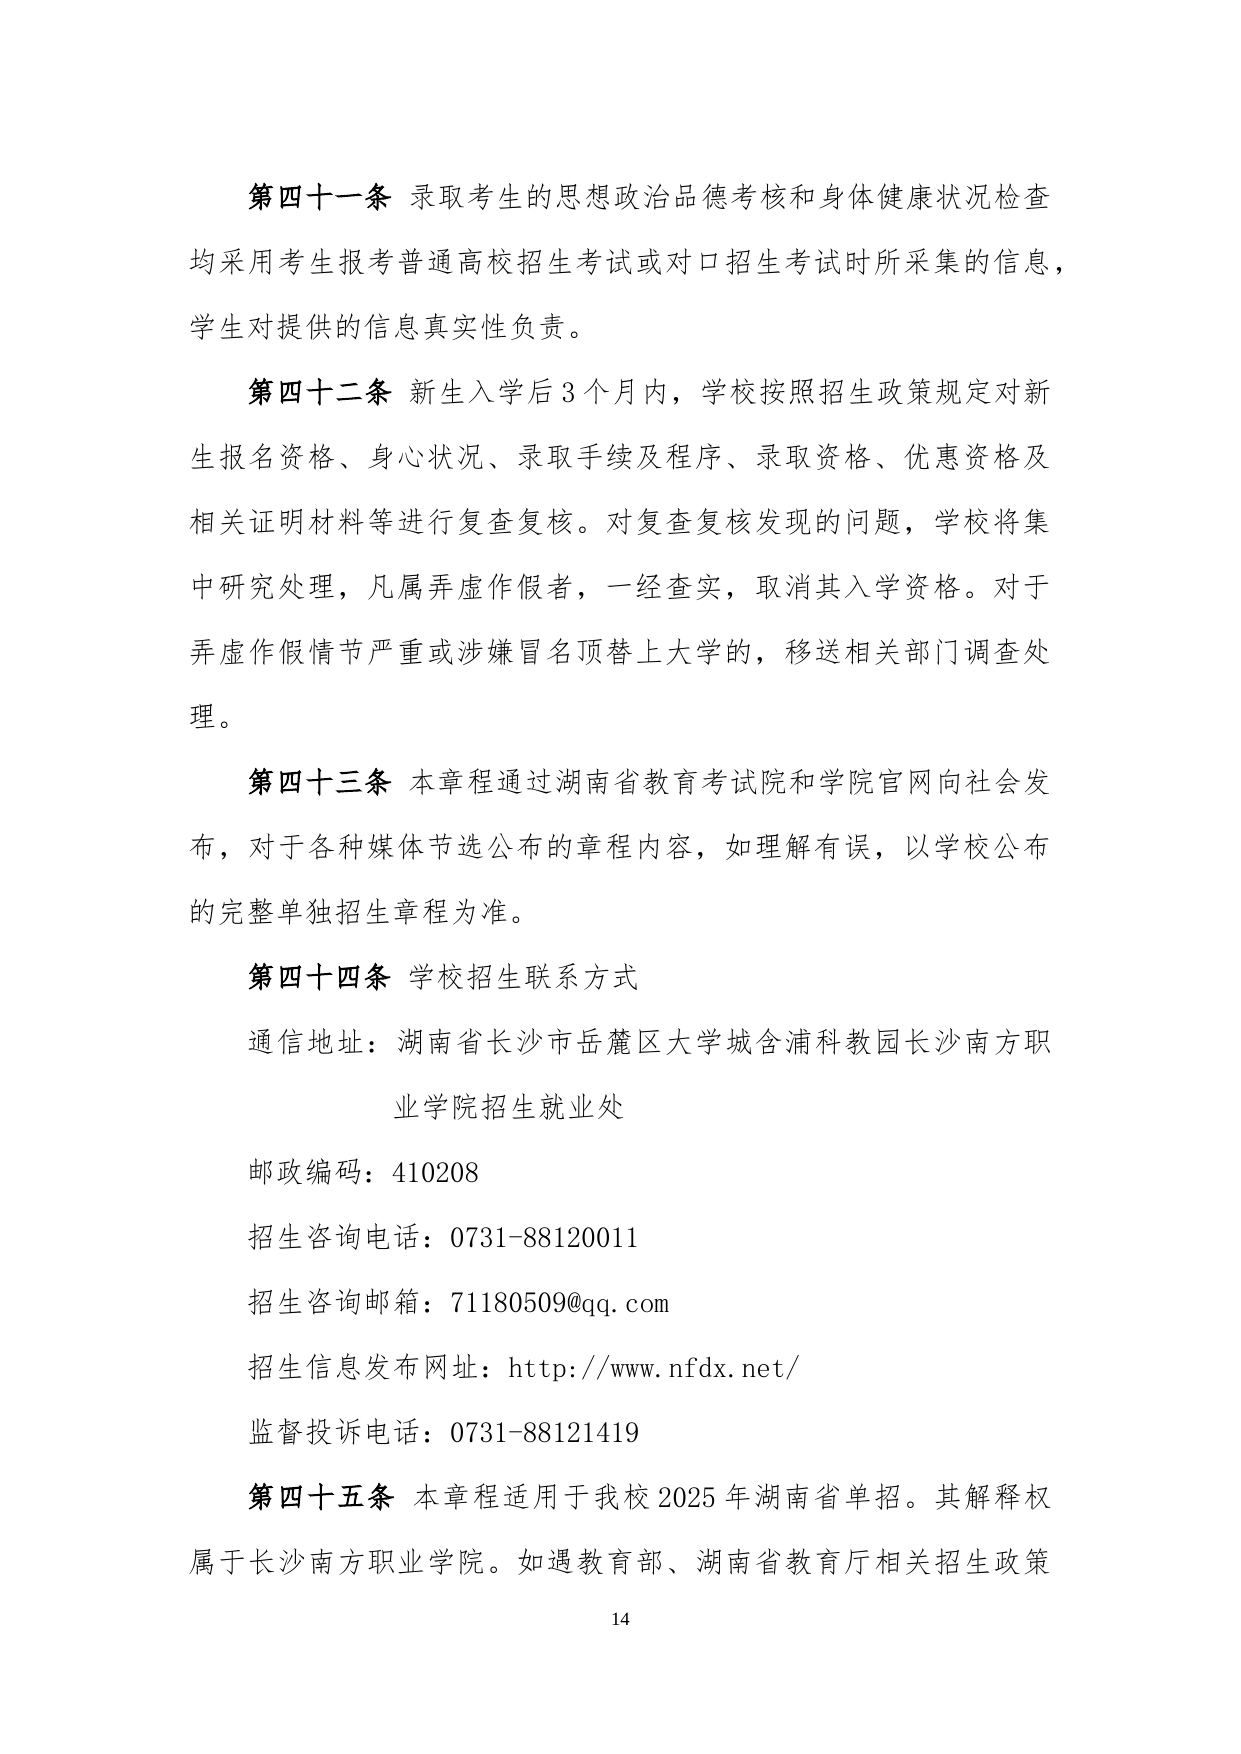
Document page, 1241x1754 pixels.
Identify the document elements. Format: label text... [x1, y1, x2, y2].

text 邮政编码：410208 [187, 1137, 1053, 1202]
list 第四十二条 新生入学后3个月内，学校按照招生政策规定对新生报名资格、身心状况、录取手续及程序、录取资格、优惠资格及相关证明材料等进行复查复核。对复查复核发现的问题，学校将集中研究处理，凡属弄虚作假者，一经查实，取消其入学资格。对于弄虚作假情节严重或涉嫌冒名顶替上大学的，移送相关部门调查处理。 [187, 357, 1053, 747]
text 通信地址：湖南省长沙市岳麓区大学城含浦科教园长沙南方职业学院招生就业处 [246, 1007, 1053, 1137]
text 监督投诉电话：0731-88121419 [187, 1397, 1053, 1462]
list 第四十一条 录取考生的思想政治品德考核和身体健康状况检查均采用考生报考普通高校招生考试或对口招生考试时所采集的信息，学生对提供的信息真实性负责。 [187, 162, 1053, 357]
list 第四十三条 本章程通过湖南省教育考试院和学院官网向社会发布，对于各种媒体节选公布的章程内容，如理解有误，以学校公布的完整单独招生章程为准。 [187, 747, 1053, 942]
text 招生咨询邮箱：71180509@qq.com [187, 1267, 1053, 1332]
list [187, 1462, 1053, 1592]
list 第四十四条 学校招生联系方式 [187, 942, 1053, 1007]
text 招生咨询电话：0731-88120011 [187, 1202, 1053, 1267]
text 招生信息发布网址：http://www.nfdx.net/ [187, 1332, 1053, 1397]
